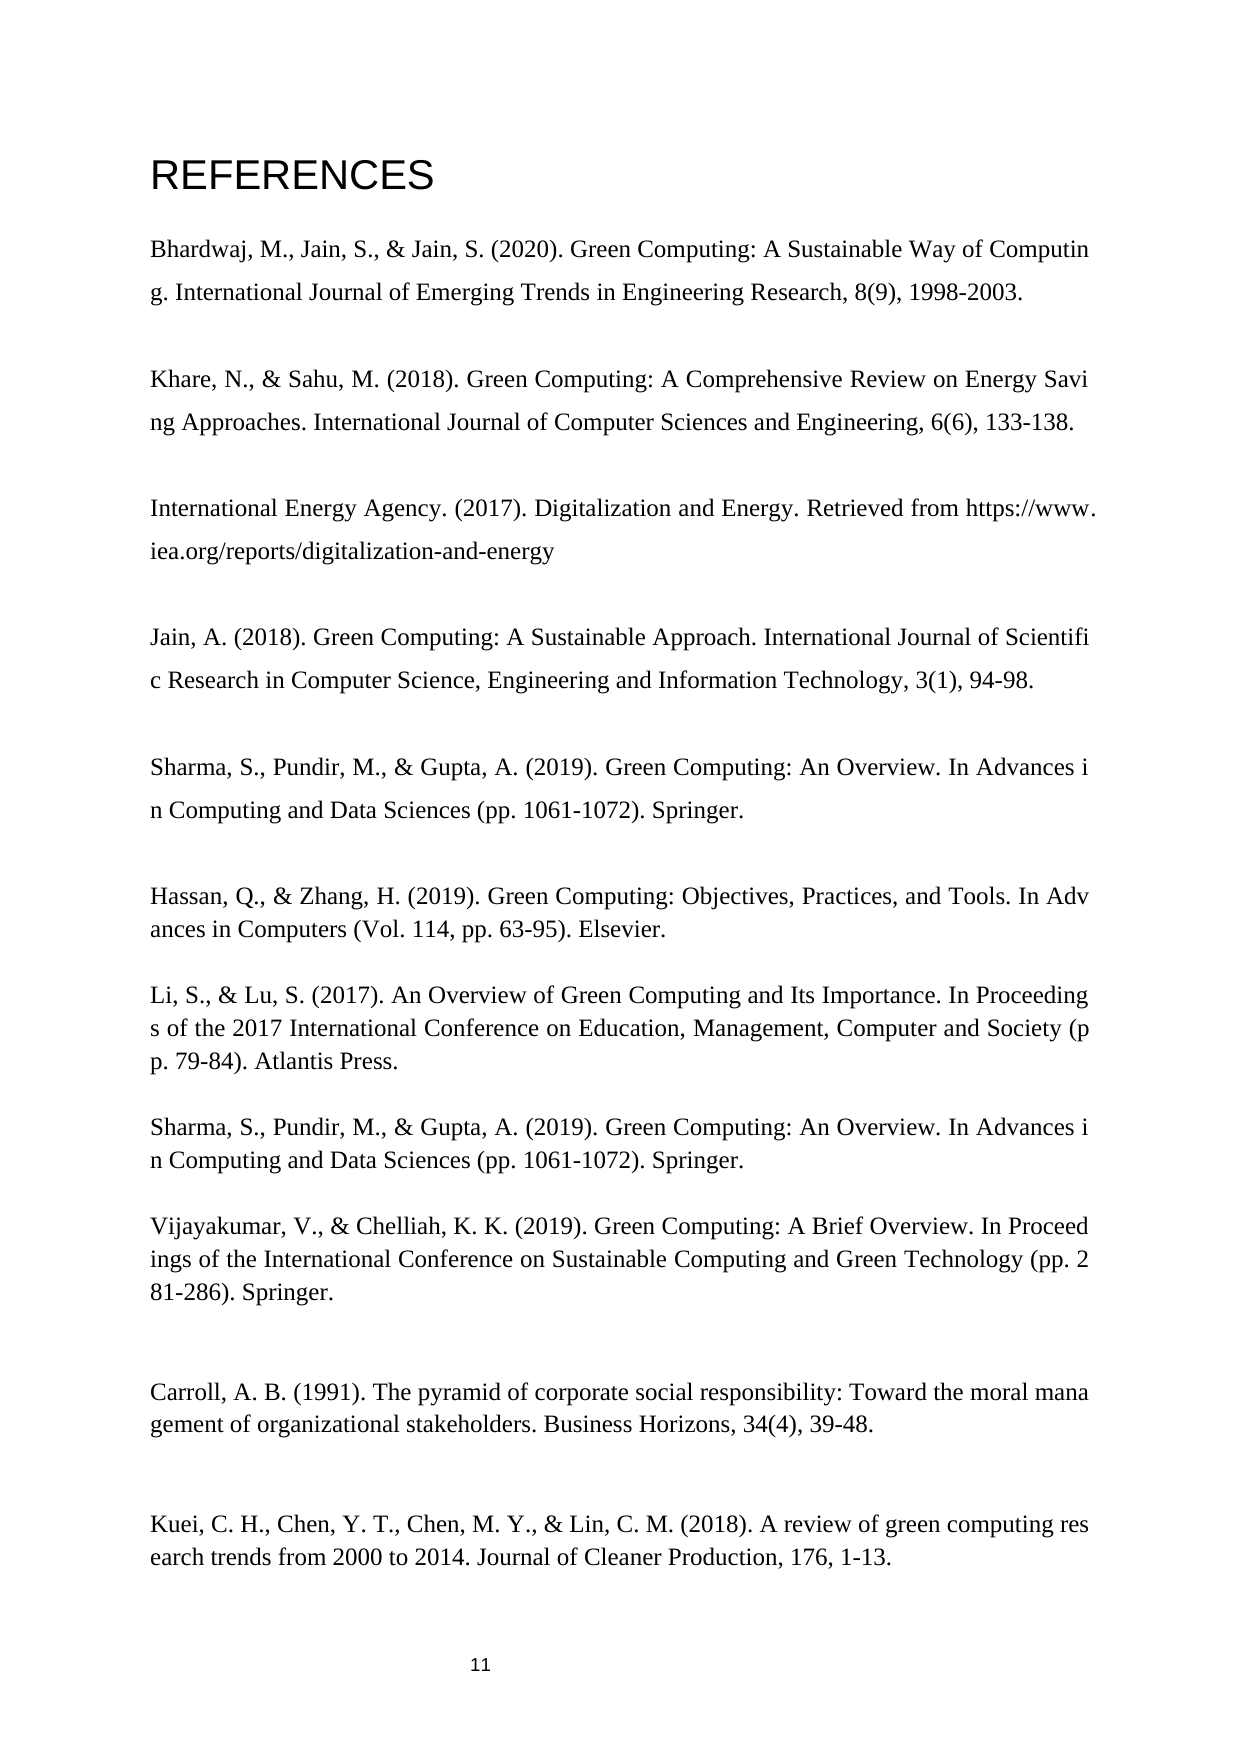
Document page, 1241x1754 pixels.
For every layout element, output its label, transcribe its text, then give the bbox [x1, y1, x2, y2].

text International Energy Agency. (2017). Digitalization and Energy. Retrieved from https://www.iea.org/reports/digitalization-and-energy [150, 493, 1090, 565]
text Li, S., & Lu, S. (2017). An Overview of Green Computing and Its Importance. In Proceedings of the 2017 International Conference on Education, Management, Computer and Society (pp. 79-84). Atlantis Press. [150, 980, 1090, 1075]
text Khare, N., & Sahu, M. (2018). Green Computing: A Comprehensive Review on Energy Saving Approaches. International Journal of Computer Sciences and Engineering, 6(6), 133-138. [150, 364, 1090, 436]
text Bhardwaj, M., Jain, S., & Jain, S. (2020). Green Computing: A Sustainable Way of Computing. International Journal of Emerging Trends in Engineering Research, 8(9), 1998-2003. [150, 234, 1090, 306]
text Kuei, C. H., Chen, Y. T., Chen, M. Y., & Lin, C. M. (2018). A review of green computing research trends from 2000 to 2014. Journal of Cleaner Production, 176, 1-13. [150, 1509, 1090, 1570]
text Sharma, S., Pundir, M., & Gupta, A. (2019). Green Computing: An Overview. In Advances in Computing and Data Sciences (pp. 1061-1072). Springer. [150, 1112, 1090, 1174]
text Jain, A. (2018). Green Computing: A Sustainable Approach. International Journal of Scientific Research in Computer Science, Engineering and Information Technology, 3(1), 94-98. [150, 622, 1090, 694]
text Vijayakumar, V., & Chelliah, K. K. (2019). Green Computing: A Brief Overview. In Proceedings of the International Conference on Sustainable Computing and Green Technology (pp. 281-286). Springer. [150, 1211, 1090, 1306]
subtitle REFERENCES [150, 150, 1090, 198]
text Sharma, S., Pundir, M., & Gupta, A. (2019). Green Computing: An Overview. In Advances in Computing and Data Sciences (pp. 1061-1072). Springer. [150, 752, 1090, 824]
text Carroll, A. B. (1991). The pyramid of corporate social responsibility: Toward the moral management of organizational stakeholders. Business Horizons, 34(4), 39-48. [150, 1377, 1090, 1438]
text Hassan, Q., & Zhang, H. (2019). Green Computing: Objectives, Practices, and Tools. In Advances in Computers (Vol. 114, pp. 63-95). Elsevier. [150, 881, 1090, 943]
